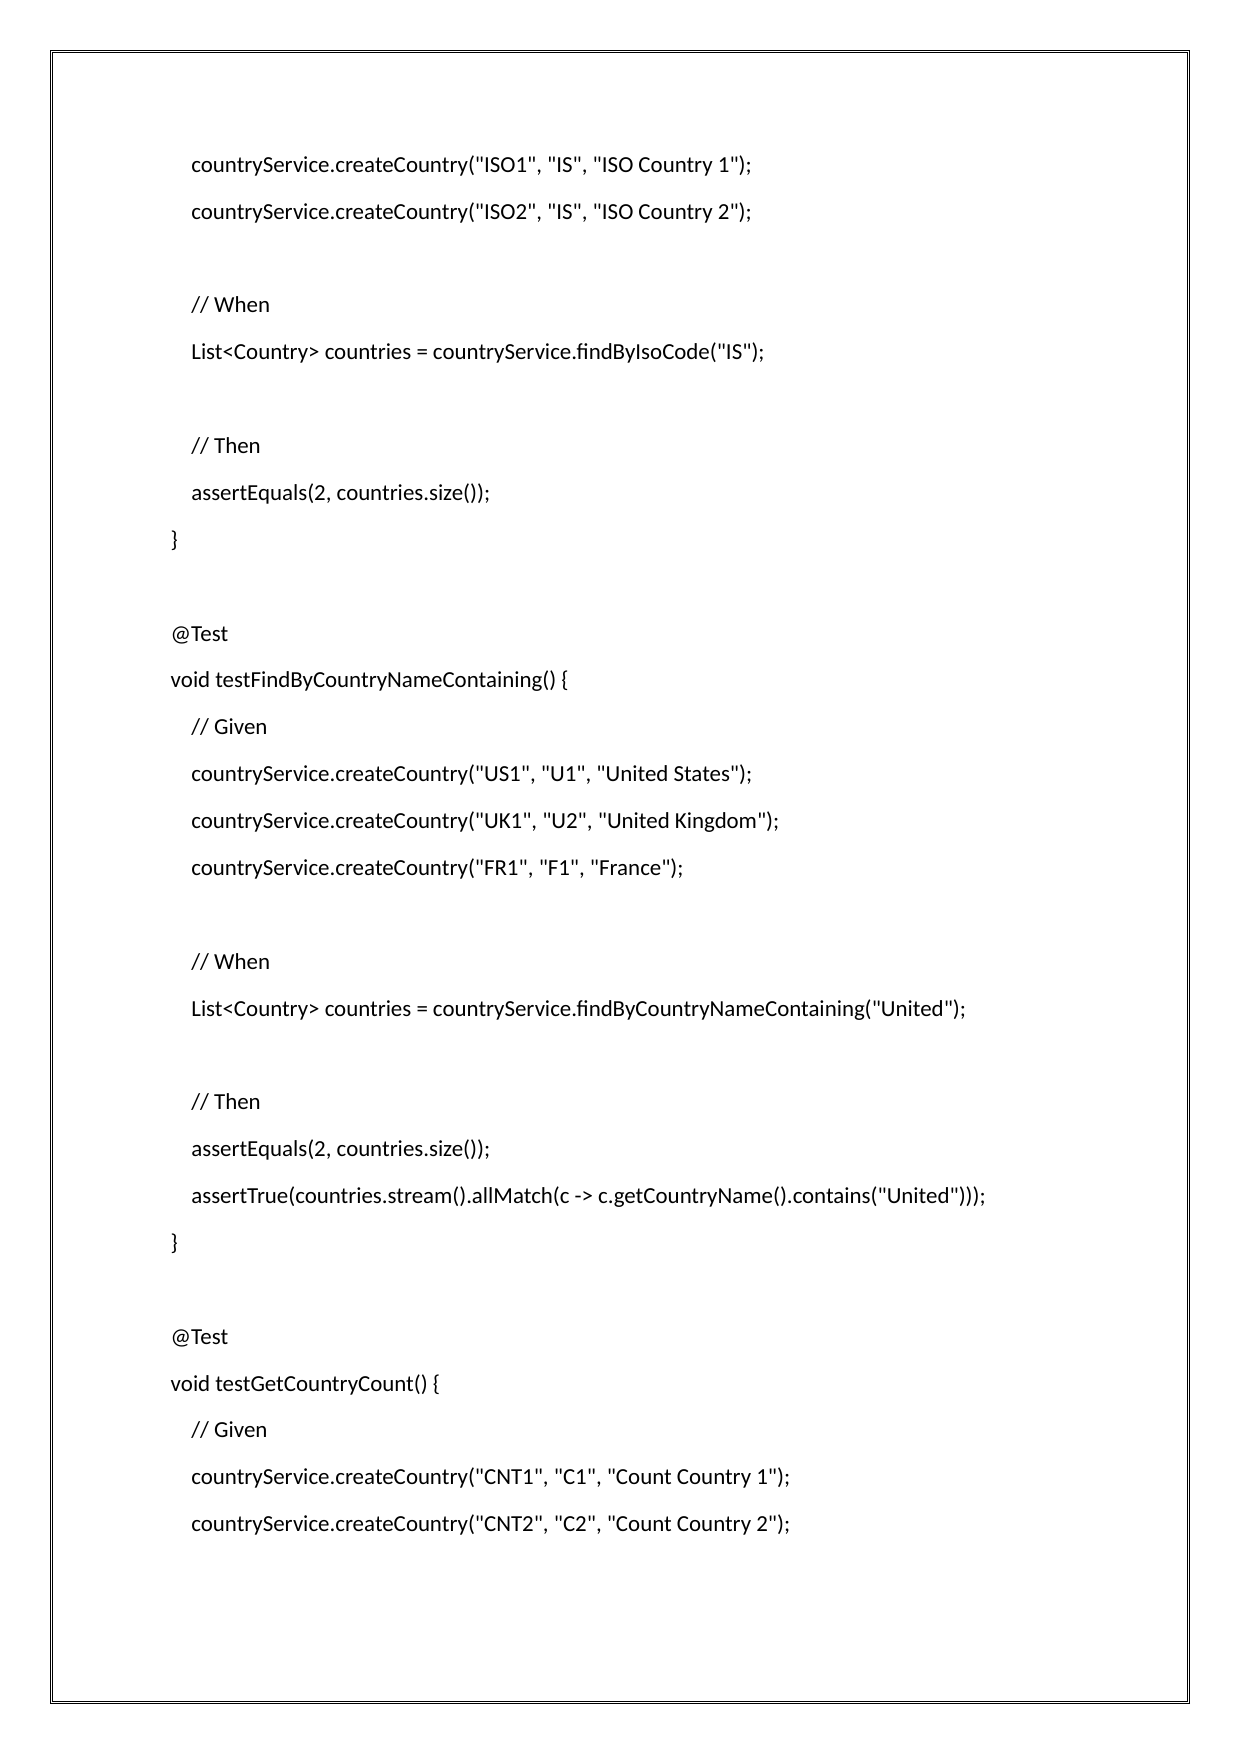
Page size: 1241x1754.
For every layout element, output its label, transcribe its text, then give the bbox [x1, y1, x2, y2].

text // Given [150, 1416, 1090, 1444]
text List<Country> countries = countryService.findByIsoCode("IS"); [150, 337, 1090, 366]
text countryService.createCountry("US1", "U1", "United States"); [150, 759, 1090, 787]
text countryService.createCountry("UK1", "U2", "United Kingdom"); [150, 806, 1090, 834]
text countryService.createCountry("CNT1", "C1", "Count Country 1"); [150, 1462, 1090, 1491]
text // When [150, 947, 1090, 975]
text assertTrue(countries.stream().allMatch(c -> c.getCountryName().contains("United"))); [150, 1181, 1090, 1209]
text List<Country> countries = countryService.findByCountryNameContaining("United"); [150, 994, 1090, 1022]
text assertEquals(2, countries.size()); [150, 1134, 1090, 1162]
text countryService.createCountry("CNT2", "C2", "Count Country 2"); [150, 1509, 1090, 1537]
text assertEquals(2, countries.size()); [150, 478, 1090, 506]
text // Then [150, 431, 1090, 459]
text // Then [150, 1087, 1090, 1116]
text } [150, 1228, 1090, 1256]
text countryService.createCountry("ISO2", "IS", "ISO Country 2"); [150, 197, 1090, 225]
text void testFindByCountryNameContaining() { [150, 666, 1090, 694]
text // Given [150, 712, 1090, 741]
text } [150, 525, 1090, 553]
text @Test [150, 1322, 1090, 1350]
text countryService.createCountry("FR1", "F1", "France"); [150, 853, 1090, 881]
text @Test [150, 619, 1090, 647]
text // When [150, 291, 1090, 319]
text countryService.createCountry("ISO1", "IS", "ISO Country 1"); [150, 150, 1090, 178]
text void testGetCountryCount() { [150, 1369, 1090, 1397]
